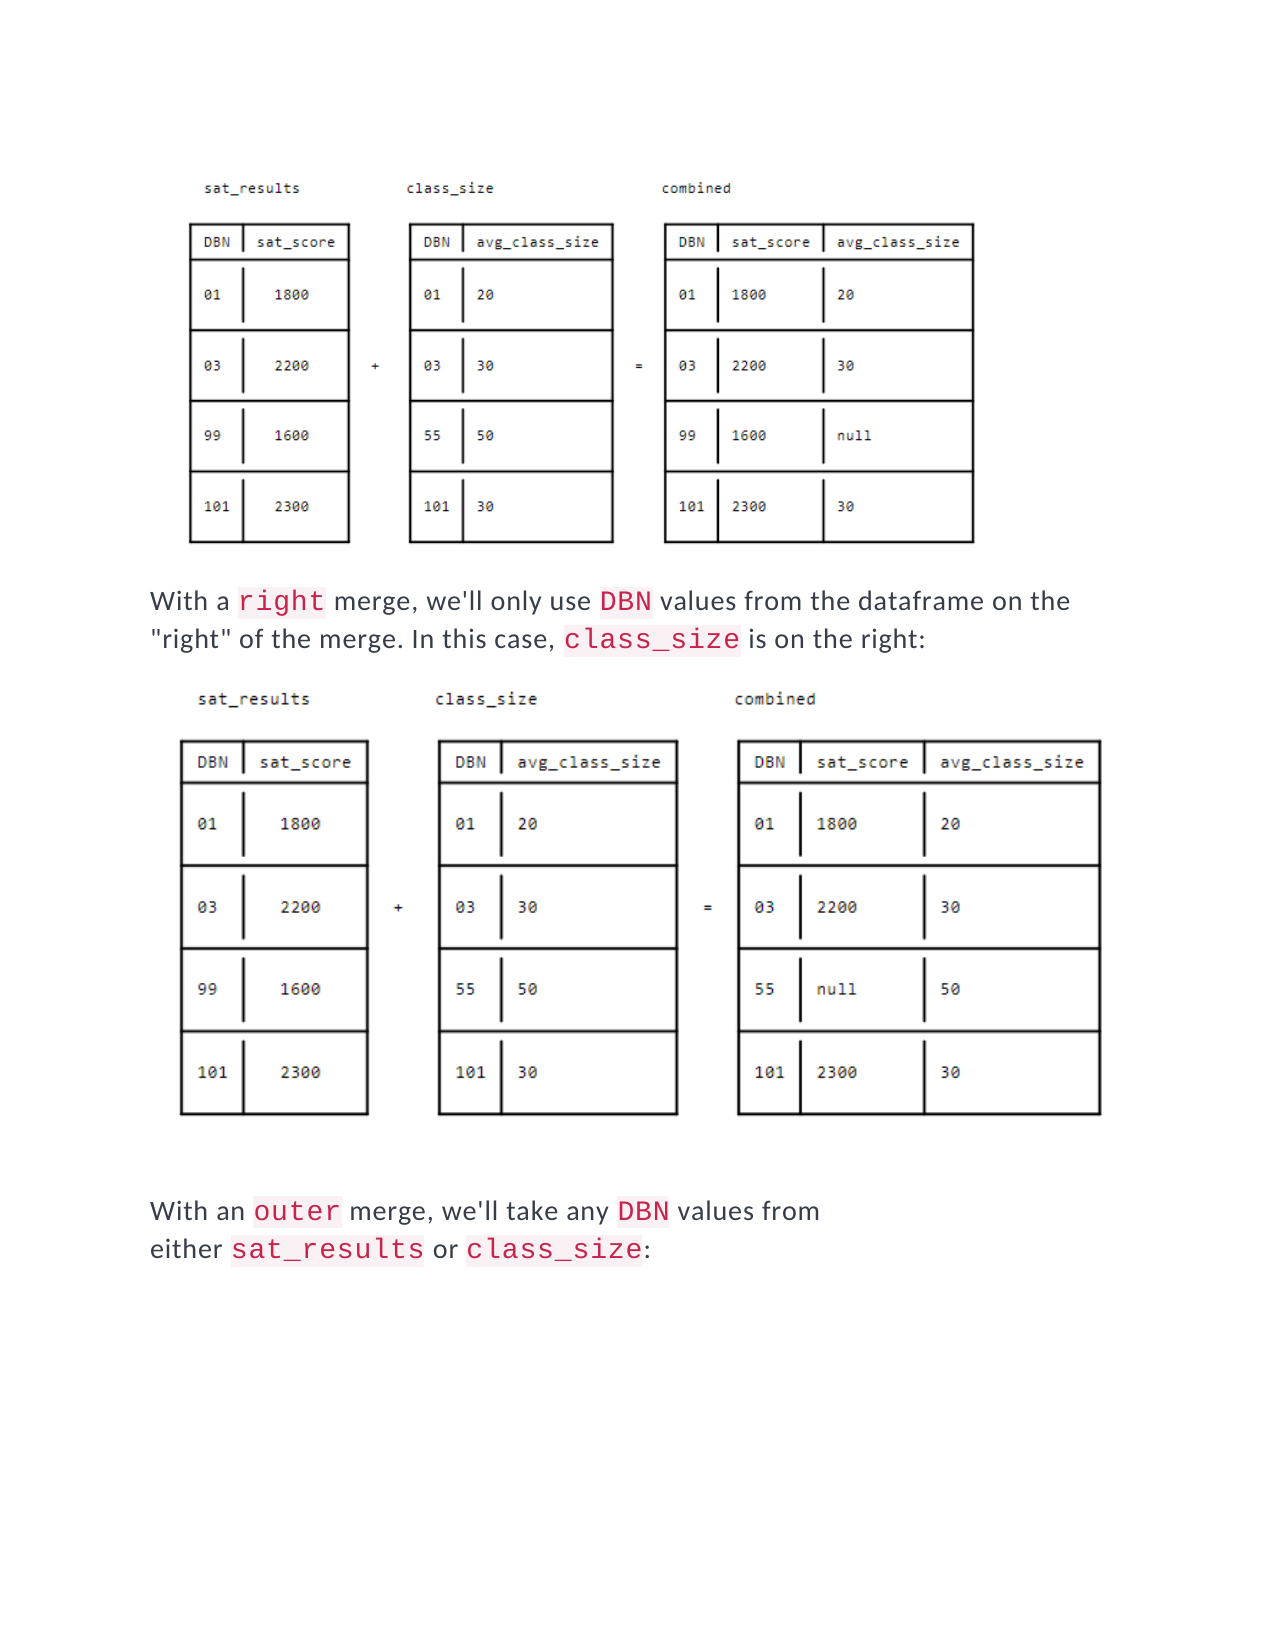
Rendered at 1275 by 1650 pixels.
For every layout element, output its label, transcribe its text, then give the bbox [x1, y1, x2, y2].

text With a right merge, we'll only use DBN values from the dataframe on the "right" of the merge. In this case, class_size is on the right: [150, 583, 1125, 657]
text With an outer merge, we'll take any DBN values from either sat_results or class_size: [150, 1192, 1125, 1267]
picture [150, 150, 1125, 564]
picture [150, 676, 1125, 1127]
